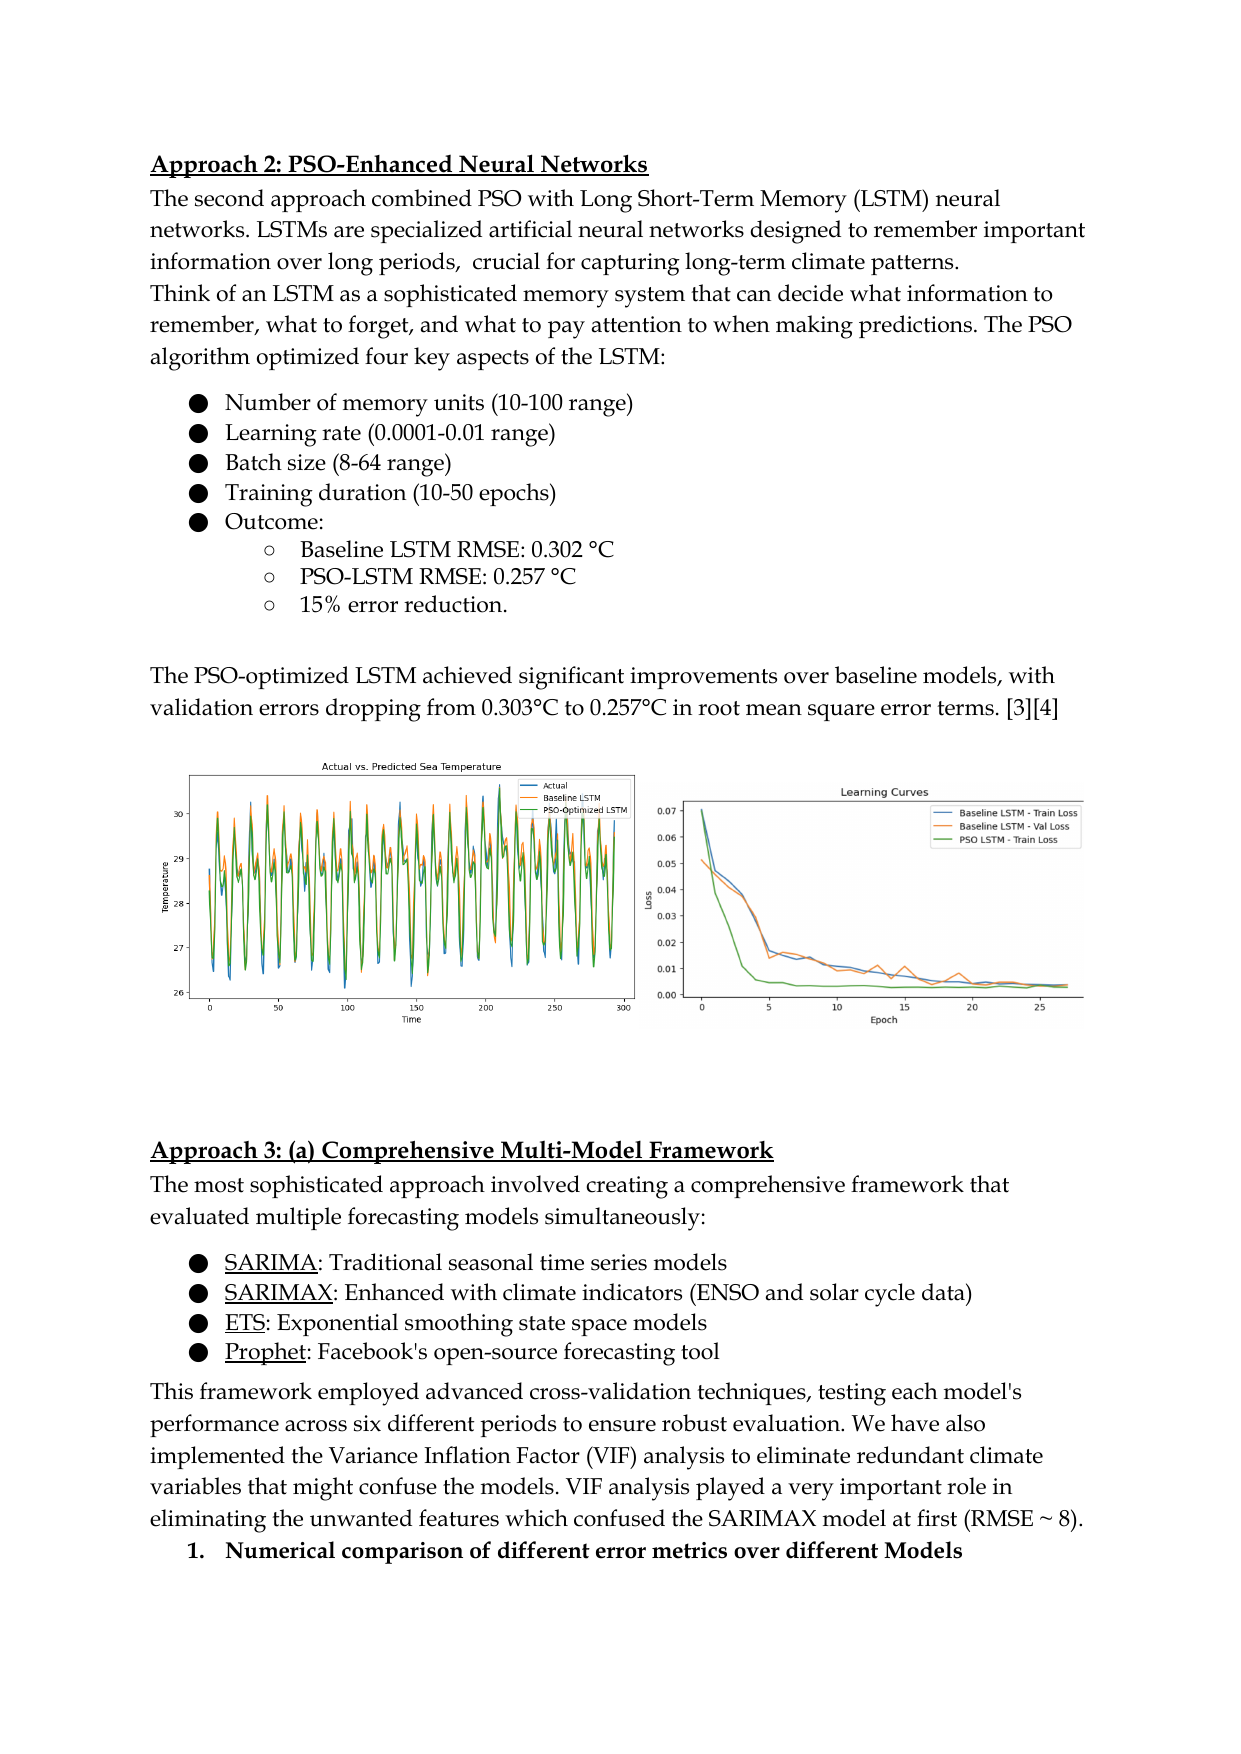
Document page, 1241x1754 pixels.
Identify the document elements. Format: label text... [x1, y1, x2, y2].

text The second approach combined PSO with Long Short-Term Memory (LSTM) neural networks. LSTMs are specialized artificial neural networks designed to remember important information over long periods, crucial for capturing long-term climate patterns. [150, 185, 1090, 276]
text This framework employed advanced cross-validation techniques, testing each model's performance across six different periods to ensure robust evaluation. We have also implemented the Variance Inflation Factor (VIF) analysis to eliminate redundant climate variables that might confuse the models. VIF analysis played a very important role in eliminating the unwanted features which confused the SARIMAX model at first (RMSE ~ 8). [150, 1379, 1090, 1533]
list ETS: Exponential smoothing state space models [187, 1307, 1090, 1336]
list 15% error reduction. [262, 591, 1090, 619]
list Baseline LSTM RMSE: 0.302 °C [262, 536, 1090, 564]
list Number of memory units (10-100 range) [187, 388, 1090, 417]
text Think of an LSTM as a sophisticated memory system that can decide what information to remember, what to forget, and what to pay attention to when making predictions. The PSO algorithm optimized four key aspects of the LSTM: [150, 280, 1090, 371]
list Prophet: Facebook's open-source forecasting tool [187, 1336, 1090, 1366]
list PSO-LSTM RMSE: 0.257 °C [262, 564, 1090, 591]
list Numerical comparison of different error metrics over different Models [187, 1537, 1090, 1564]
list Outcome: [187, 506, 1090, 536]
subtitle Approach 2: PSO-Enhanced Neural Networks [150, 150, 1090, 179]
list Learning rate (0.0001-0.01 range) [187, 417, 1090, 447]
subtitle Approach 3: (a) Comprehensive Multi-Model Framework [150, 1136, 1090, 1165]
list SARIMAX: Enhanced with climate indicators (ENSO and solar cycle data) [187, 1277, 1090, 1307]
text The PSO-optimized LSTM achieved significant improvements over baseline models, with validation errors dropping from 0.303°C to 0.257°C in root mean square error terms. [3][4] [150, 663, 1090, 722]
list SARIMA: Traditional seasonal time series models [187, 1247, 1090, 1277]
picture [156, 757, 1084, 1029]
list Training duration (10-50 epochs) [187, 477, 1090, 506]
list Batch size (8-64 range) [187, 447, 1090, 477]
text The most sophisticated approach involved creating a comprehensive framework that evaluated multiple forecasting models simultaneously: [150, 1172, 1090, 1231]
